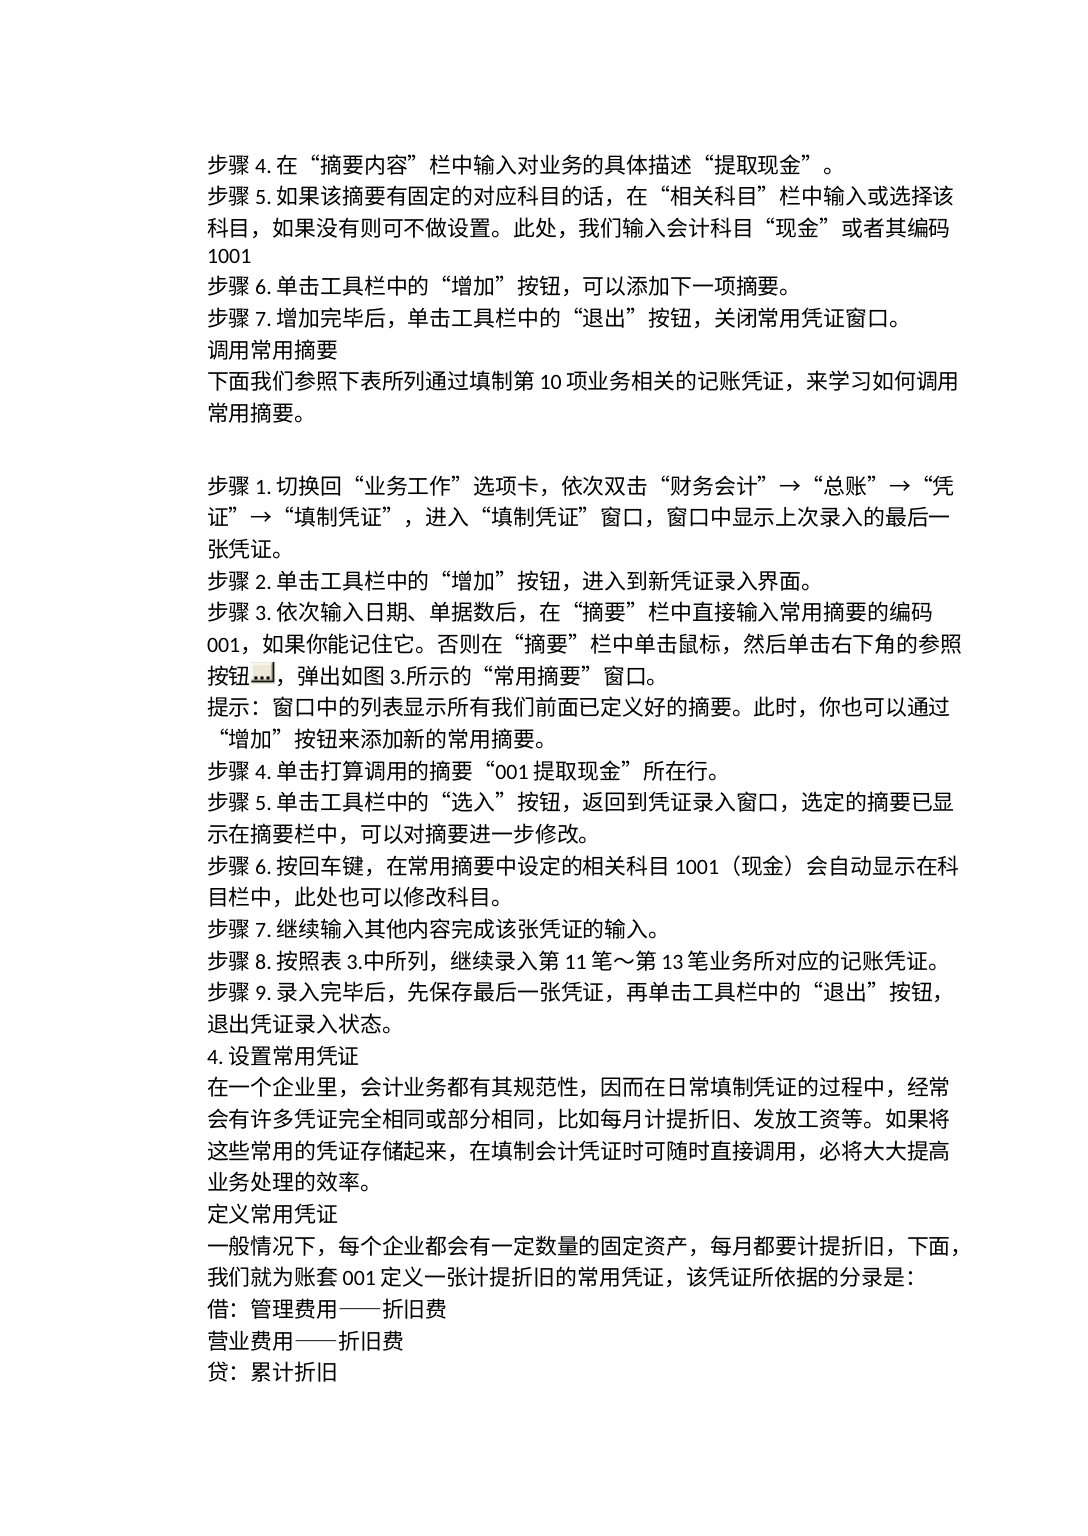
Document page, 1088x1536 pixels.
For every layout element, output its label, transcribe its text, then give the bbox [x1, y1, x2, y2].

text 提示：窗口中的列表显示所有我们前面已定义好的摘要。此时，你也可以通过“增加”按钮来添加新的常用摘要。 [207, 690, 969, 754]
text 步骤3. 依次输入日期、单据数后，在“摘要”栏中直接输入常用摘要的编码001，如果你能记住它。否则在“摘要”栏中单击鼠标，然后单击右下角的参照按钮，弹出如图3.所示的“常用摘要”窗口。 [207, 595, 969, 690]
text 步骤7. 增加完毕后，单击工具栏中的“退出”按钮，关闭常用凭证窗口。 [207, 301, 969, 333]
text 步骤6. 单击工具栏中的“增加”按钮，可以添加下一项摘要。 [207, 269, 969, 301]
text 在一个企业里，会计业务都有其规范性，因而在日常填制凭证的过程中，经常会有许多凭证完全相同或部分相同，比如每月计提折旧、发放工资等。如果将这些常用的凭证存储起来，在填制会计凭证时可随时直接调用，必将大大提高业务处理的效率。 [207, 1070, 969, 1197]
text 借：管理费用——折旧费 [207, 1292, 969, 1324]
text 步骤6. 按回车键，在常用摘要中设定的相关科目1001（现金）会自动显示在科目栏中，此处也可以修改科目。 [207, 849, 969, 912]
text 步骤5. 单击工具栏中的“选入”按钮，返回到凭证录入窗口，选定的摘要已显示在摘要栏中，可以对摘要进一步修改。 [207, 785, 969, 849]
text 一般情况下，每个企业都会有一定数量的固定资产，每月都要计提折旧，下面，我们就为账套001定义一张计提折旧的常用凭证，该凭证所依据的分录是： [207, 1229, 969, 1292]
text 步骤4. 单击打算调用的摘要“001 提取现金”所在行。 [207, 754, 969, 785]
text 步骤9. 录入完毕后，先保存最后一张凭证，再单击工具栏中的“退出”按钮，退出凭证录入状态。 [207, 975, 969, 1039]
text 步骤8. 按照表3.中所列，继续录入第11笔～第13笔业务所对应的记账凭证。 [207, 944, 969, 975]
text 步骤4. 在“摘要内容”栏中输入对业务的具体描述“提取现金”。 [207, 148, 969, 179]
text 步骤1. 切换回“业务工作”选项卡，依次双击“财务会计”→“总账”→“凭证”→“填制凭证”，进入“填制凭证”窗口，窗口中显示上次录入的最后一张凭证。 [207, 469, 969, 564]
text 贷：累计折旧 [207, 1355, 969, 1387]
text 定义常用凭证 [207, 1197, 969, 1229]
text 4. 设置常用凭证 [207, 1039, 969, 1070]
picture [250, 662, 276, 684]
text 步骤2. 单击工具栏中的“增加”按钮，进入到新凭证录入界面。 [207, 564, 969, 595]
text 下面我们参照下表所列通过填制第10项业务相关的记账凭证，来学习如何调用常用摘要。 [207, 364, 969, 428]
text 营业费用——折旧费 [207, 1324, 969, 1355]
text 步骤5. 如果该摘要有固定的对应科目的话，在“相关科目”栏中输入或选择该科目，如果没有则可不做设置。此处，我们输入会计科目“现金”或者其编码1001 [207, 179, 969, 269]
text 调用常用摘要 [207, 333, 969, 364]
text 步骤7. 继续输入其他内容完成该张凭证的输入。 [207, 912, 969, 944]
